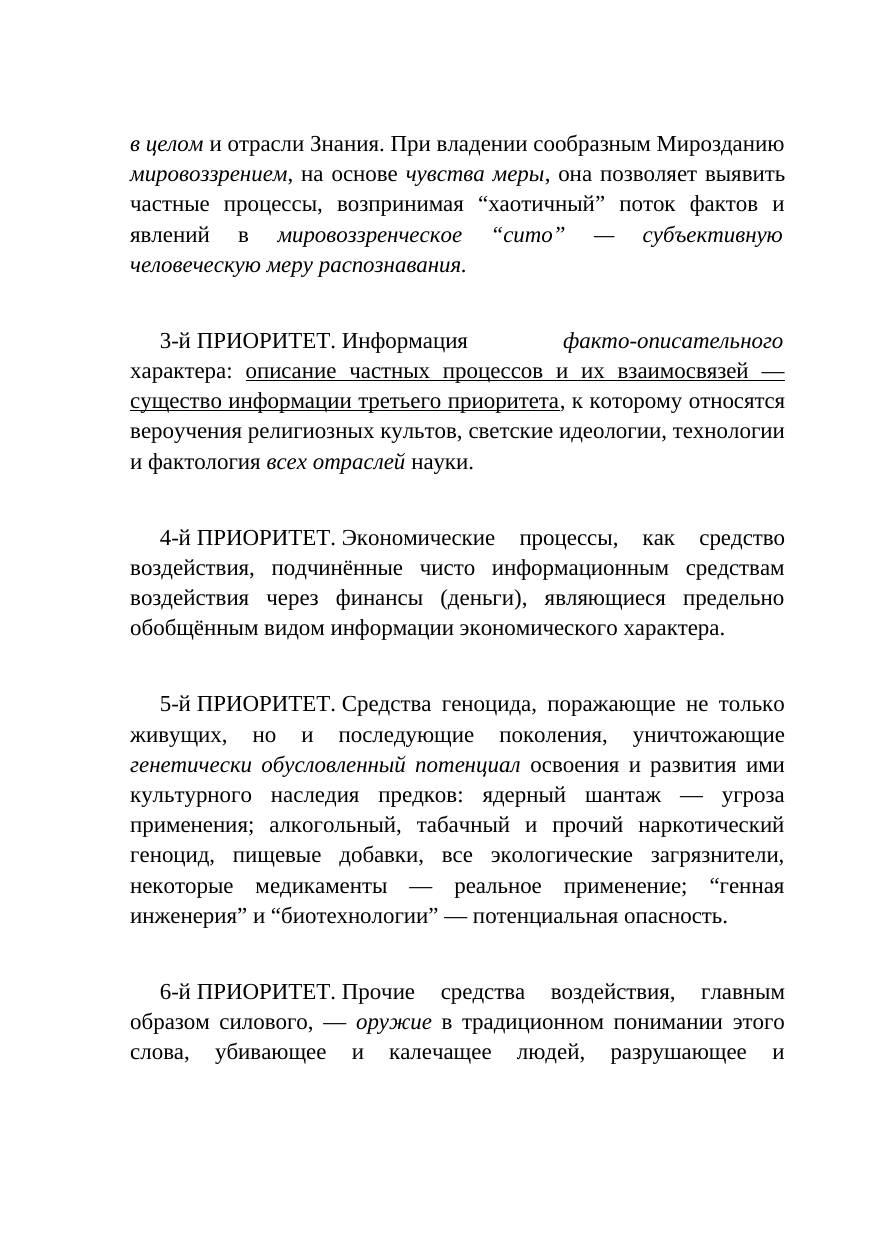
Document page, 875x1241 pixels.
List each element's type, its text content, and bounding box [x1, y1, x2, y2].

text 5-й ПРИОРИТЕТ. Средства геноцида, поражающие не только живущих, но и последующие поколения, уничтожающие генетически обусловленный потенциал освоения и развития ими культурного наследия предков: ядерный шантаж — угроза применения; алкогольный, табачный и прочий наркотический геноцид, пищевые добавки, все экологические загрязнители, некоторые медикаменты — реальное применение; “генная инженерия” и “биотехнологии” — потенциальная опасность. [130, 690, 785, 928]
text 4-й ПРИОРИТЕТ. Экономические процессы, как средство воздействия, подчинённые чисто информационным средствам воздействия через финансы (деньги), являющиеся предельно обобщённым видом информации экономического характера. [130, 524, 785, 641]
text 3-й ПРИОРИТЕТ. Информация факто-описательного характера: описание частных процессов и их взаимосвязей — существо информации третьего приоритета, к которому относятся вероучения религиозных культов, светские идеологии, технологии и фактология всех отраслей науки. [130, 327, 785, 474]
